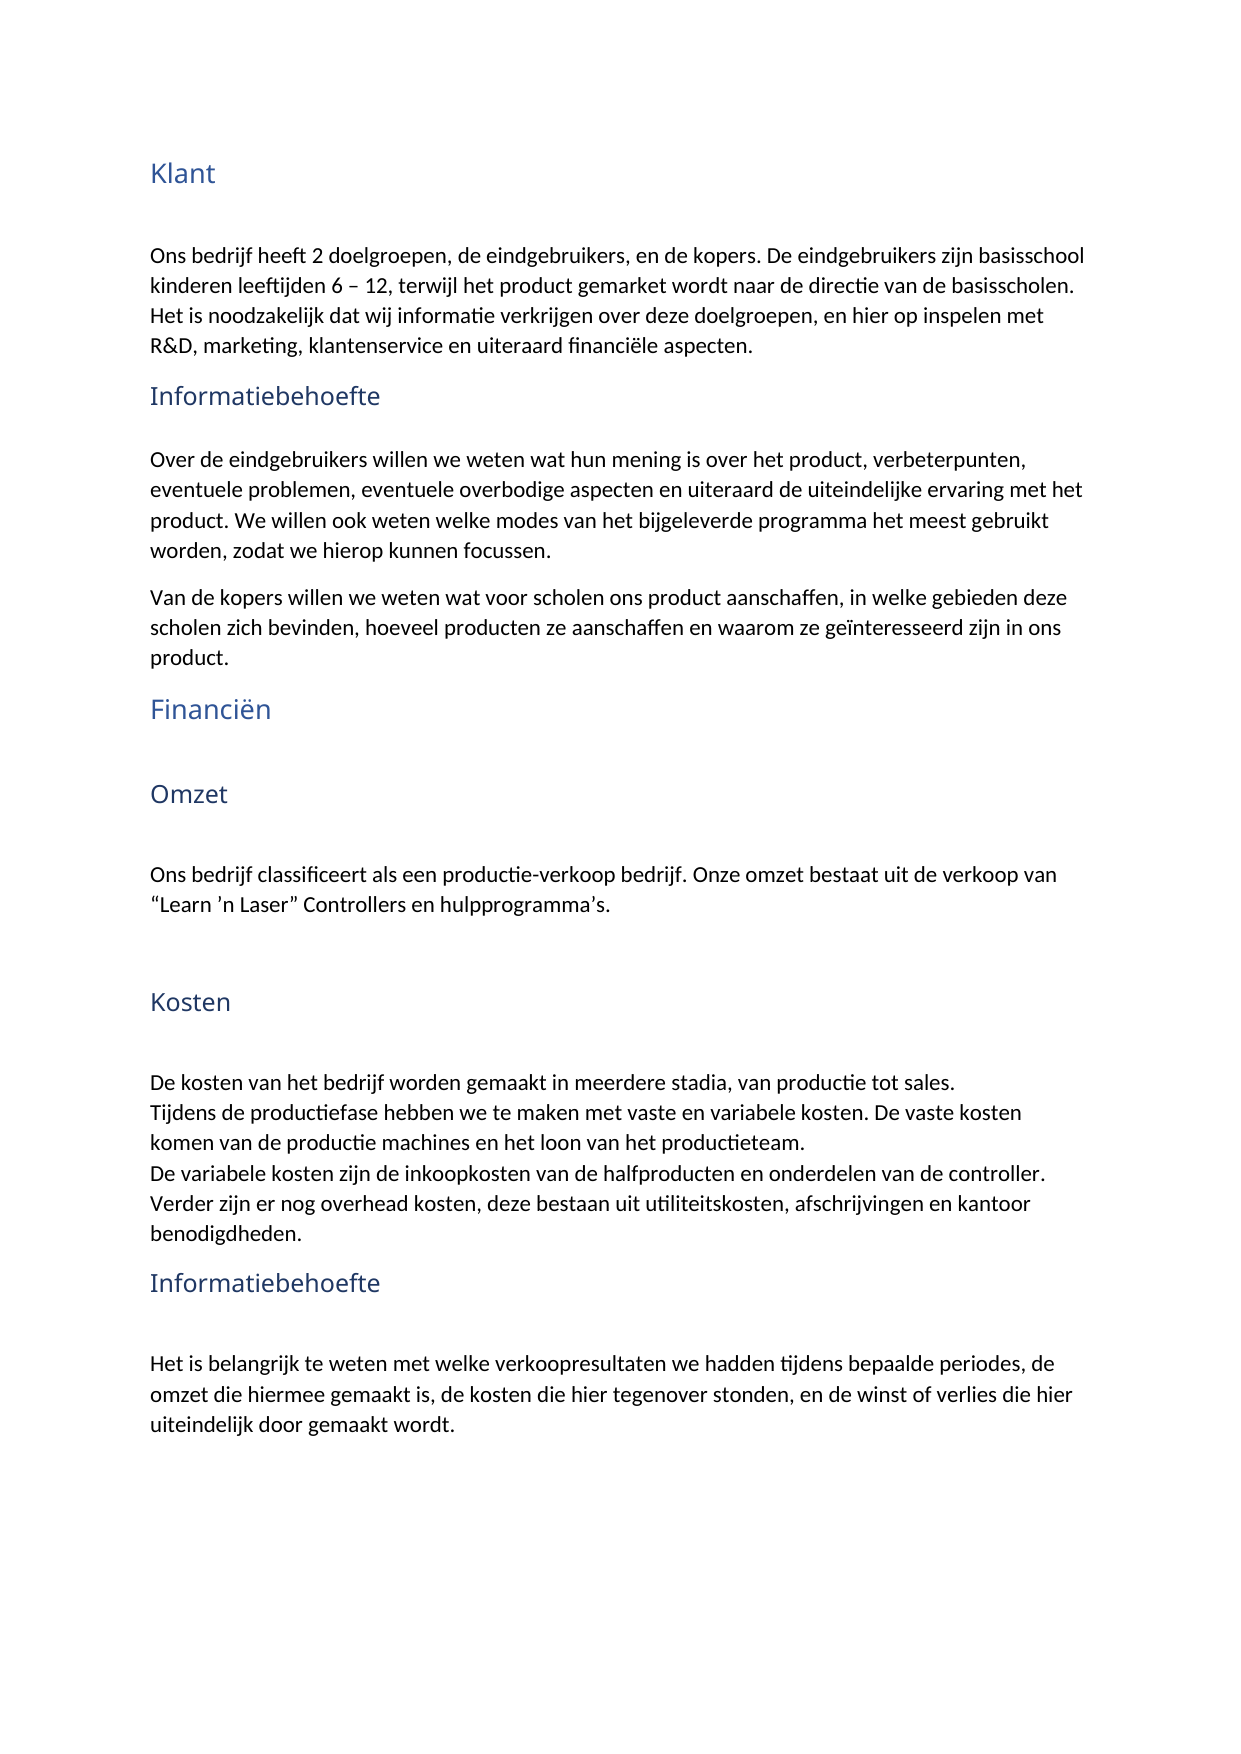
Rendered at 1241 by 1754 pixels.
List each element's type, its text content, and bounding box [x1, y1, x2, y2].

text Van de kopers willen we weten wat voor scholen ons product aanschaffen, in welke gebieden deze scholen zich bevinden, hoeveel producten ze aanschaffen en waarom ze geïnteresseerd zijn in ons product. [150, 583, 1090, 671]
subtitle Omzet [150, 777, 1090, 811]
text Ons bedrijf heeft 2 doelgroepen, de eindgebruikers, en de kopers. De eindgebruikers zijn basisschool kinderen leeftijden 6 – 12, terwijl het product gemarket wordt naar de directie van de basisscholen. Het is noodzakelijk dat wij informatie verkrijgen over deze doelgroepen, en hier op inspelen met R&D, marketing, klantenservice en uiteraard financiële aspecten. [150, 241, 1090, 359]
subtitle Informatiebehoefte [150, 1266, 1090, 1300]
text Het is belangrijk te weten met welke verkoopresultaten we hadden tijdens bepaalde periodes, de omzet die hiermee gemaakt is, de kosten die hier tegenover stonden, en de winst of verlies die hier uiteindelijk door gemaakt wordt. [150, 1349, 1090, 1438]
subtitle Informatiebehoefte [150, 378, 1090, 412]
subtitle Klant [150, 154, 1090, 191]
text Over de eindgebruikers willen we weten wat hun mening is over het product, verbeterpunten, eventuele problemen, eventuele overbodige aspecten en uiteraard de uiteindelijke ervaring met het product. We willen ook weten welke modes van het bijgeleverde programma het meest gebruikt worden, zodat we hierop kunnen focussen. [150, 415, 1090, 564]
text De kosten van het bedrijf worden gemaakt in meerdere stadia, van productie tot sales. Tijdens de productiefase hebben we te maken met vaste en variabele kosten. De vaste kosten komen van de productie machines en het loon van het productieteam. De variabele kosten zijn de inkoopkosten van de halfproducten en onderdelen van de controller. Verder zijn er nog overhead kosten, deze bestaan uit utiliteitskosten, afschrijvingen en kantoor benodigdheden. [150, 1068, 1090, 1247]
subtitle Kosten [150, 984, 1090, 1018]
subtitle Financiën [150, 690, 1090, 727]
text Ons bedrijf classificeert als een productie-verkoop bedrijf. Onze omzet bestaat uit de verkoop van “Learn ’n Laser” Controllers en hulpprogramma’s. [150, 860, 1090, 919]
